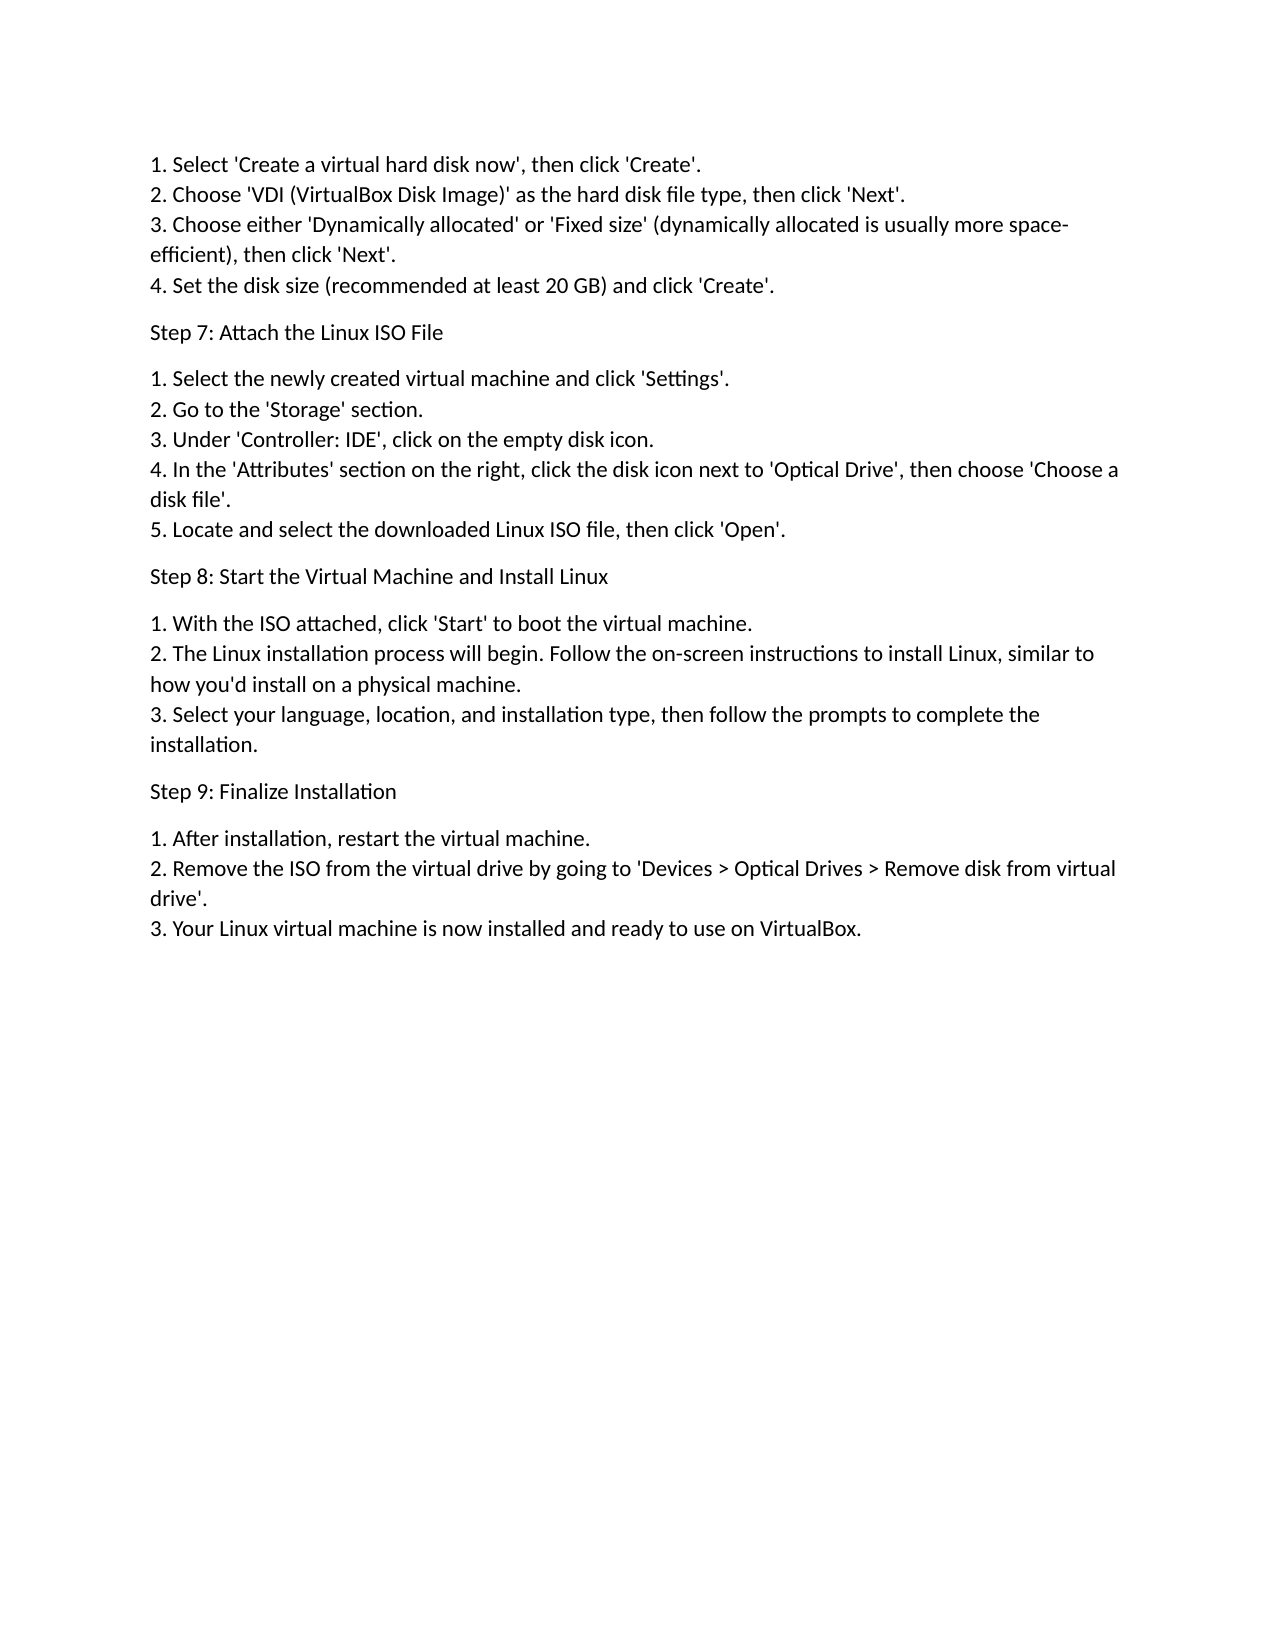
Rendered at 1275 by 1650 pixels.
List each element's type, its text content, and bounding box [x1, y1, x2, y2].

text 1. With the ISO attached, click 'Start' to boot the virtual machine. 2. The Linux installation process will begin. Follow the on-screen instructions to install Linux, similar to how you'd install on a physical machine. 3. Select your language, location, and installation type, then follow the prompts to complete the installation. [150, 609, 1125, 758]
text 1. Select the newly created virtual machine and click 'Settings'. 2. Go to the 'Storage' section. 3. Under 'Controller: IDE', click on the empty disk icon. 4. In the 'Attributes' section on the right, click the disk icon next to 'Optical Drive', then choose 'Choose a disk file'. 5. Locate and select the downloaded Linux ISO file, then click 'Open'. [150, 364, 1125, 544]
text 1. Select 'Create a virtual hard disk now', then click 'Create'. 2. Choose 'VDI (VirtualBox Disk Image)' as the hard disk file type, then click 'Next'. 3. Choose either 'Dynamically allocated' or 'Fixed size' (dynamically allocated is usually more space-efficient), then click 'Next'. 4. Set the disk size (recommended at least 20 GB) and click 'Create'. [150, 150, 1125, 299]
text 1. After installation, restart the virtual machine. 2. Remove the ISO from the virtual drive by going to 'Devices > Optical Drives > Remove disk from virtual drive'. 3. Your Linux virtual machine is now installed and ready to use on VirtualBox. [150, 824, 1125, 943]
text Step 7: Attach the Linux ISO File [150, 318, 1125, 346]
text Step 8: Start the Virtual Machine and Install Linux [150, 562, 1125, 591]
text Step 9: Finalize Installation [150, 777, 1125, 805]
